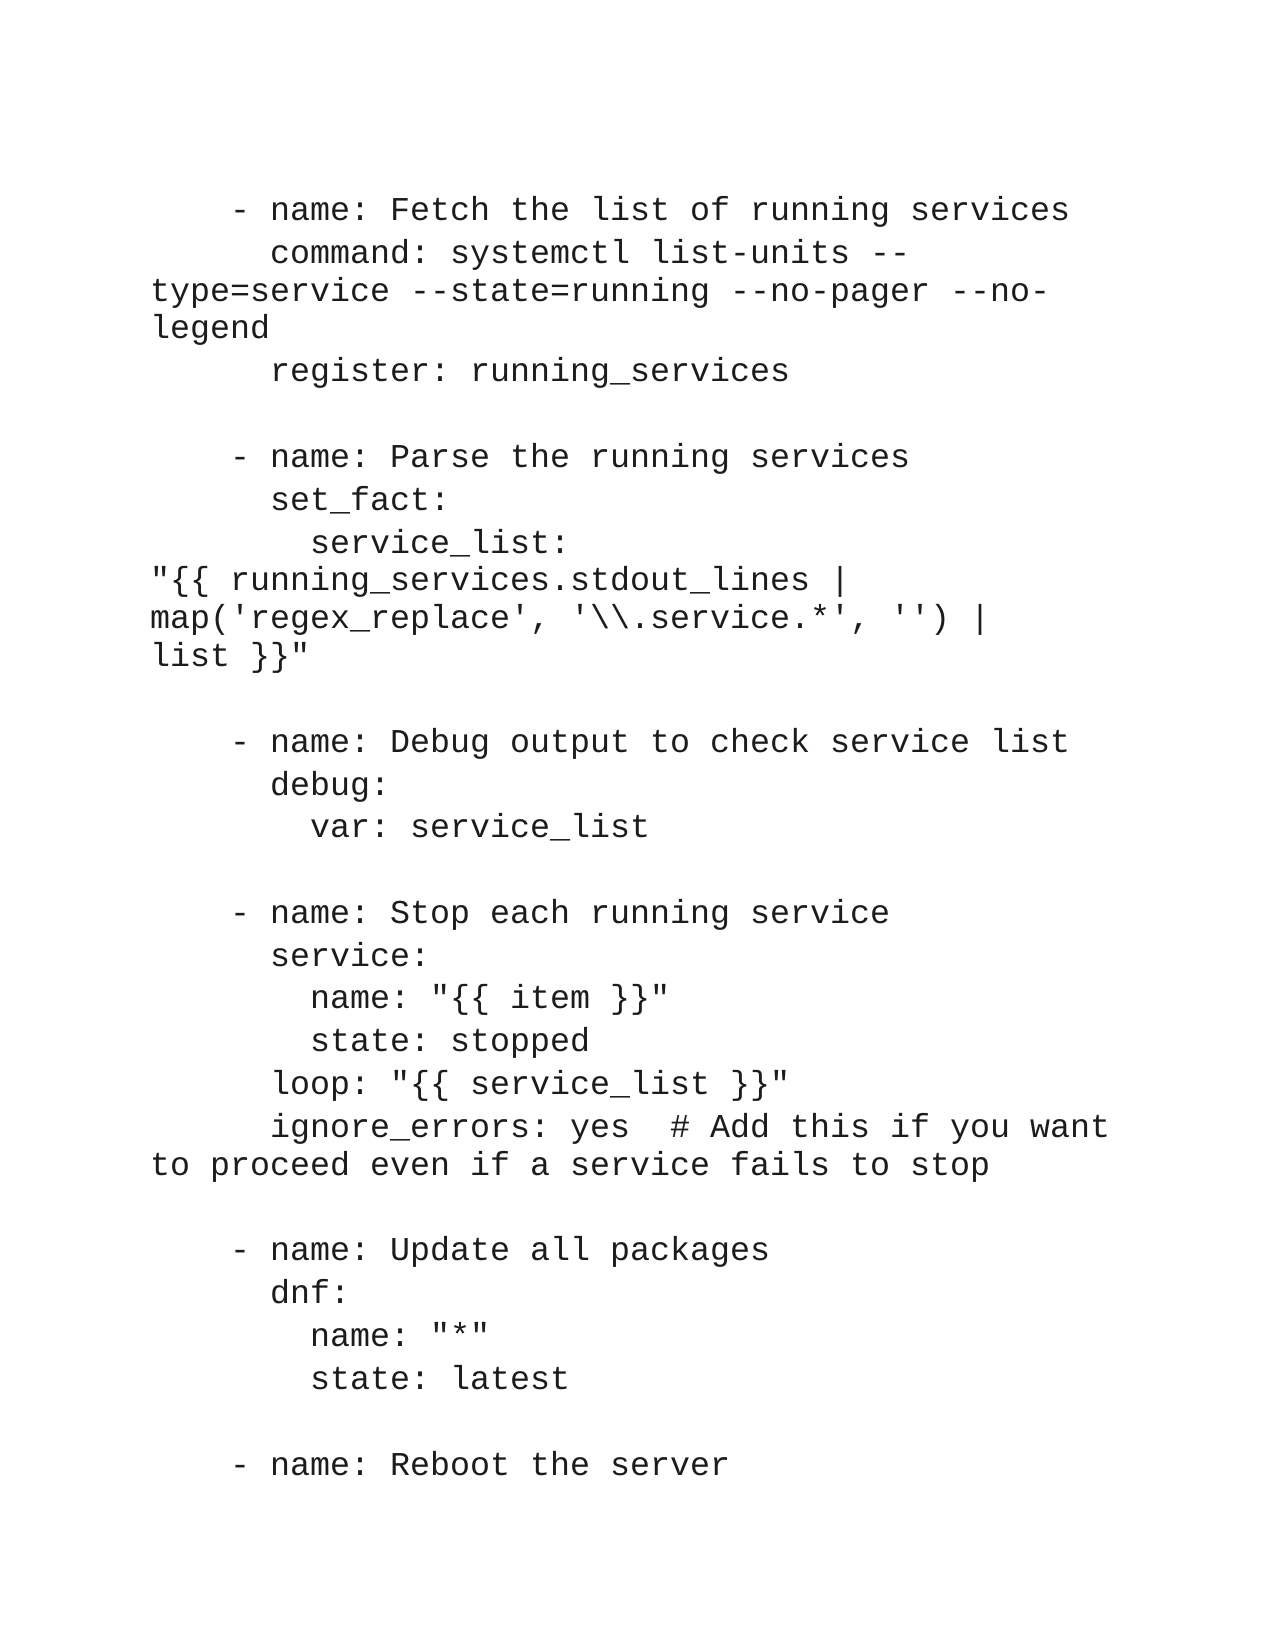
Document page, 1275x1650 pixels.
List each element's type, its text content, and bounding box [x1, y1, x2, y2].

text - name: Debug output to check service list [150, 724, 1125, 762]
text - name: Reboot the server [150, 1447, 1125, 1485]
text ignore_errors: yes # Add this if you want to proceed even if a service fails to stop [150, 1110, 1125, 1185]
text command: systemctl list-units --type=service --state=running --no-pager --no-legend [150, 236, 1125, 349]
text var: service_list [150, 810, 1125, 848]
text loop: "{{ service_list }}" [150, 1067, 1125, 1105]
text service_list: "{{ running_services.stdout_lines | map('regex_replace', '\\.service.*', '') | list }}" [150, 525, 1125, 677]
text state: latest [150, 1362, 1125, 1399]
text - name: Update all packages [150, 1233, 1125, 1271]
text name: "{{ item }}" [150, 981, 1125, 1019]
text - name: Stop each running service [150, 896, 1125, 933]
text state: stopped [150, 1024, 1125, 1062]
text set_fact: [150, 482, 1125, 520]
text dnf: [150, 1276, 1125, 1314]
text - name: Fetch the list of running services [150, 193, 1125, 231]
text debug: [150, 767, 1125, 805]
text - name: Parse the running services [150, 440, 1125, 477]
text register: running_services [150, 354, 1125, 392]
text service: [150, 938, 1125, 976]
text name: "*" [150, 1319, 1125, 1357]
